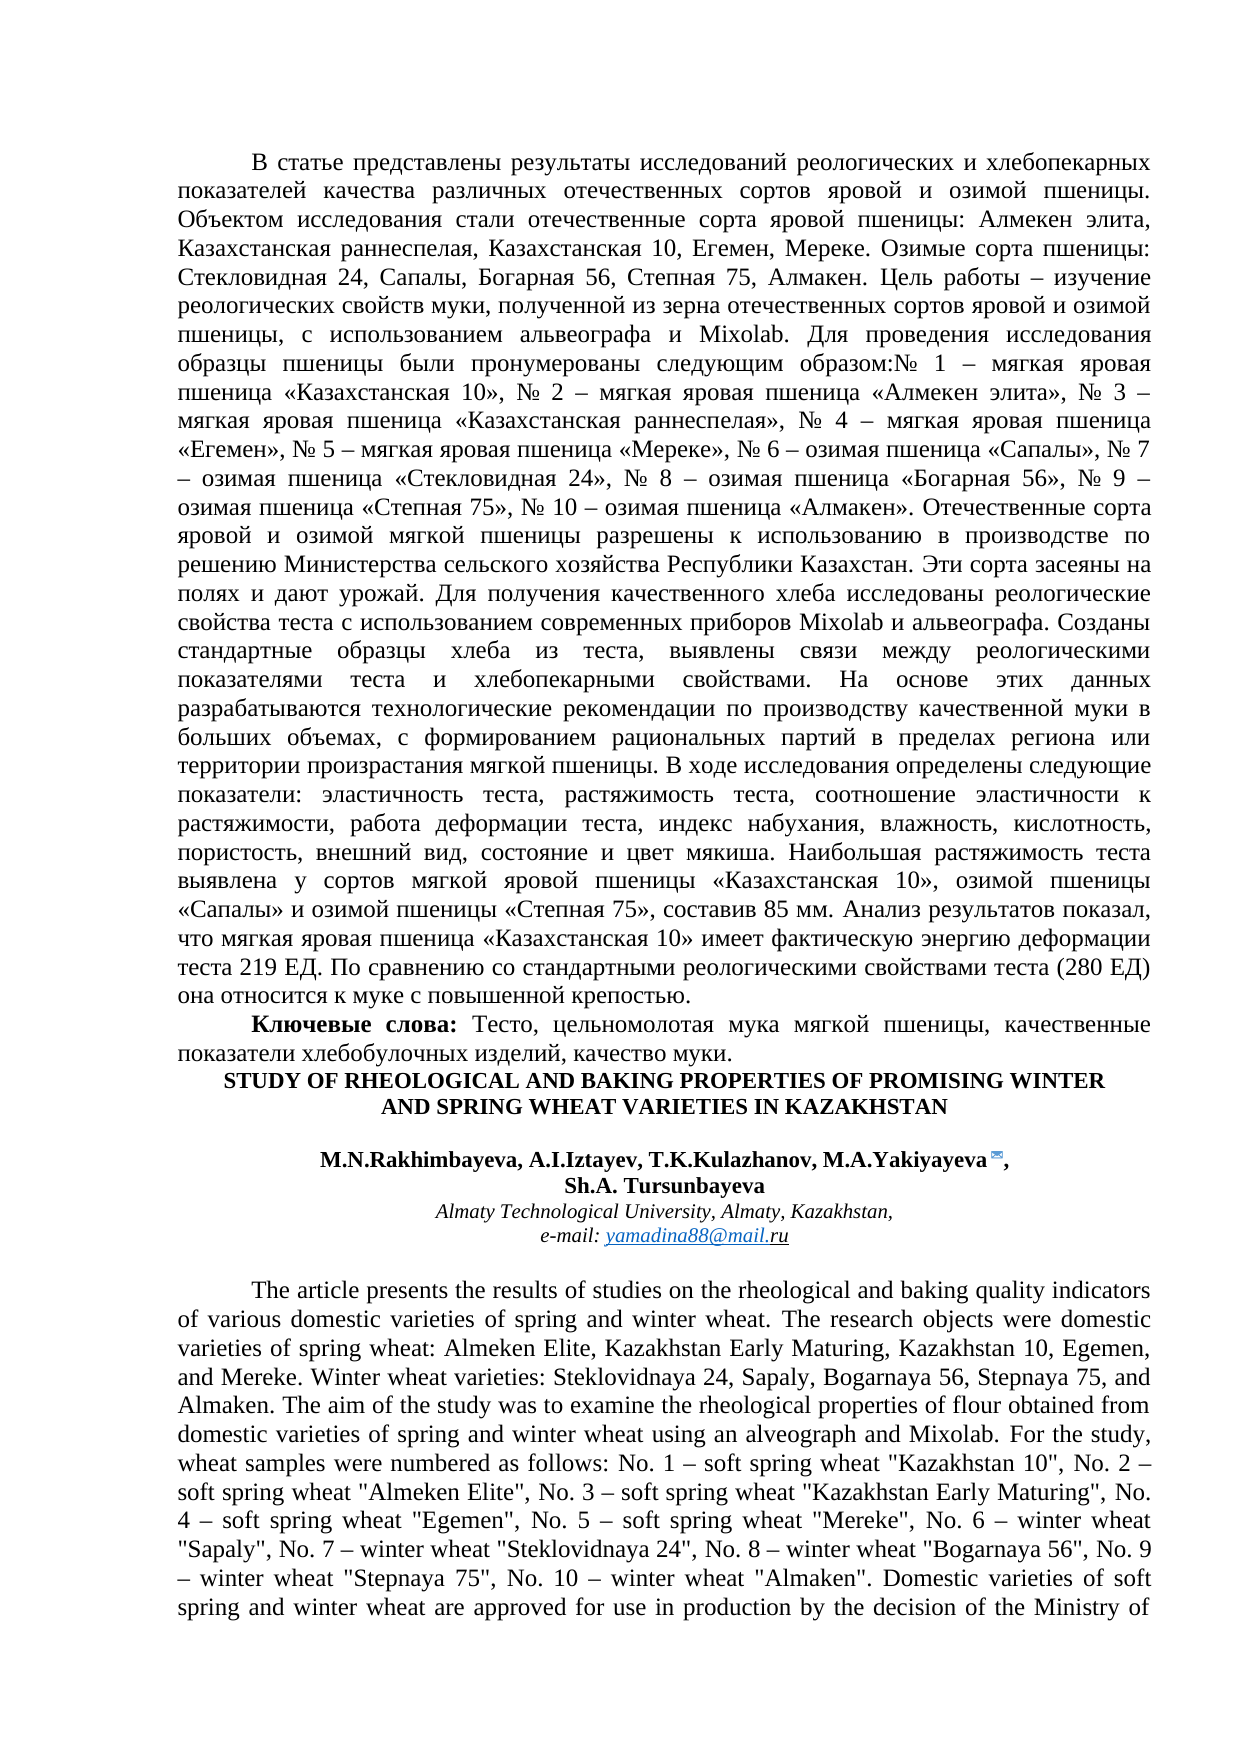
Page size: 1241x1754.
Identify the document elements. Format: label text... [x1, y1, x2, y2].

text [177, 1276, 1152, 1621]
text STUDY OF RHEOLOGICAL AND BAKING PROPERTIES OF PROMISING WINTER [177, 1067, 1152, 1093]
text AND SPRING WHEAT VARIETIES IN KAZAKHSTAN [177, 1093, 1152, 1119]
text Almaty Technological University, Almaty, Kazakhstan, [177, 1199, 1152, 1223]
text Ключeвыe cловa: Тесто, цельномолотая мука мягкой пшеницы, качественные показатели хлебобулочных изделий, качество муки. [177, 1009, 1152, 1067]
text В статье представлены результаты исследований реологических и хлебопекарных показателей качества различных отечественных сортов яровой и озимой пшеницы. Объектом исследования стали отечественные сорта яровой пшеницы: Алмекен элита, Казахстанская раннеспелая, Казахстанская 10, Егемен, Мереке. Озимые сорта пшеницы: Стекловидная 24, Сапалы, Богарная 56, Степная 75, Алмакен. Цель работы – изучение реологических свойств муки, полученной из зерна отечественных сортов яровой и озимой пшеницы, с использованием альвеографа и Mixolab. Для проведения исследования образцы пшеницы были пронумерованы следующим образом:№ 1 – мягкая яровая пшеница «Казахстанская 10», № 2 – мягкая яровая пшеница «Алмекен элита», № 3 – мягкая яровая пшеница «Казахстанская раннеспелая», № 4 – мягкая яровая пшеница «Егемен», № 5 – мягкая яровая пшеница «Мереке», № 6 – озимая пшеница «Сапалы», № 7 – озимая пшеница «Стекловидная 24», № 8 – озимая пшеница «Богарная 56», № 9 – озимая пшеница «Степная 75», № 10 – озимая пшеница «Алмакен». Отечественные сорта яровой и озимой мягкой пшеницы разрешены к использованию в производстве по решению Министерства сельского хозяйства Республики Казахстан. Эти сорта засеяны на полях и дают урожай. Для получения качественного хлеба исследованы реологические свойства теста с использованием современных приборов Mixolab и альвеографа. Созданы стандартные образцы хлеба из теста, выявлены связи между реологическими показателями теста и хлебопекарными свойствами. На основе этих данных разрабатываются технологические рекомендации по производству качественной муки в больших объемах, с формированием рациональных партий в пределах региона или территории произрастания мягкой пшеницы. В ходе исследования определены следующие показатели: эластичность теста, растяжимость теста, соотношение эластичности к растяжимости, работа деформации теста, индекс набухания, влажность, кислотность, пористость, внешний вид, состояние и цвет мякиша. Наибольшая растяжимость теста выявлена у сортов мягкой яровой пшеницы «Казахстанская 10», озимой пшеницы «Сапалы» и озимой пшеницы «Степная 75», составив 85 мм. Анализ результатов показал, что мягкая яровая пшеница «Казахстанская 10» имеет фактическую энергию деформации теста 219 ЕД. По сравнению со стандартными реологическими свойствами теста (280 ЕД) она относится к муке с повышенной крепостью. [177, 147, 1152, 1009]
text M.N.Rakhimbayeva, A.I.Iztayev, T.K.Kulazhanov, M.A.Yakiyayevа , [177, 1146, 1152, 1172]
text e-mail: yamadina88@mail.ru [177, 1223, 1152, 1247]
text Sh.A. Tursunbayeva [177, 1172, 1152, 1199]
